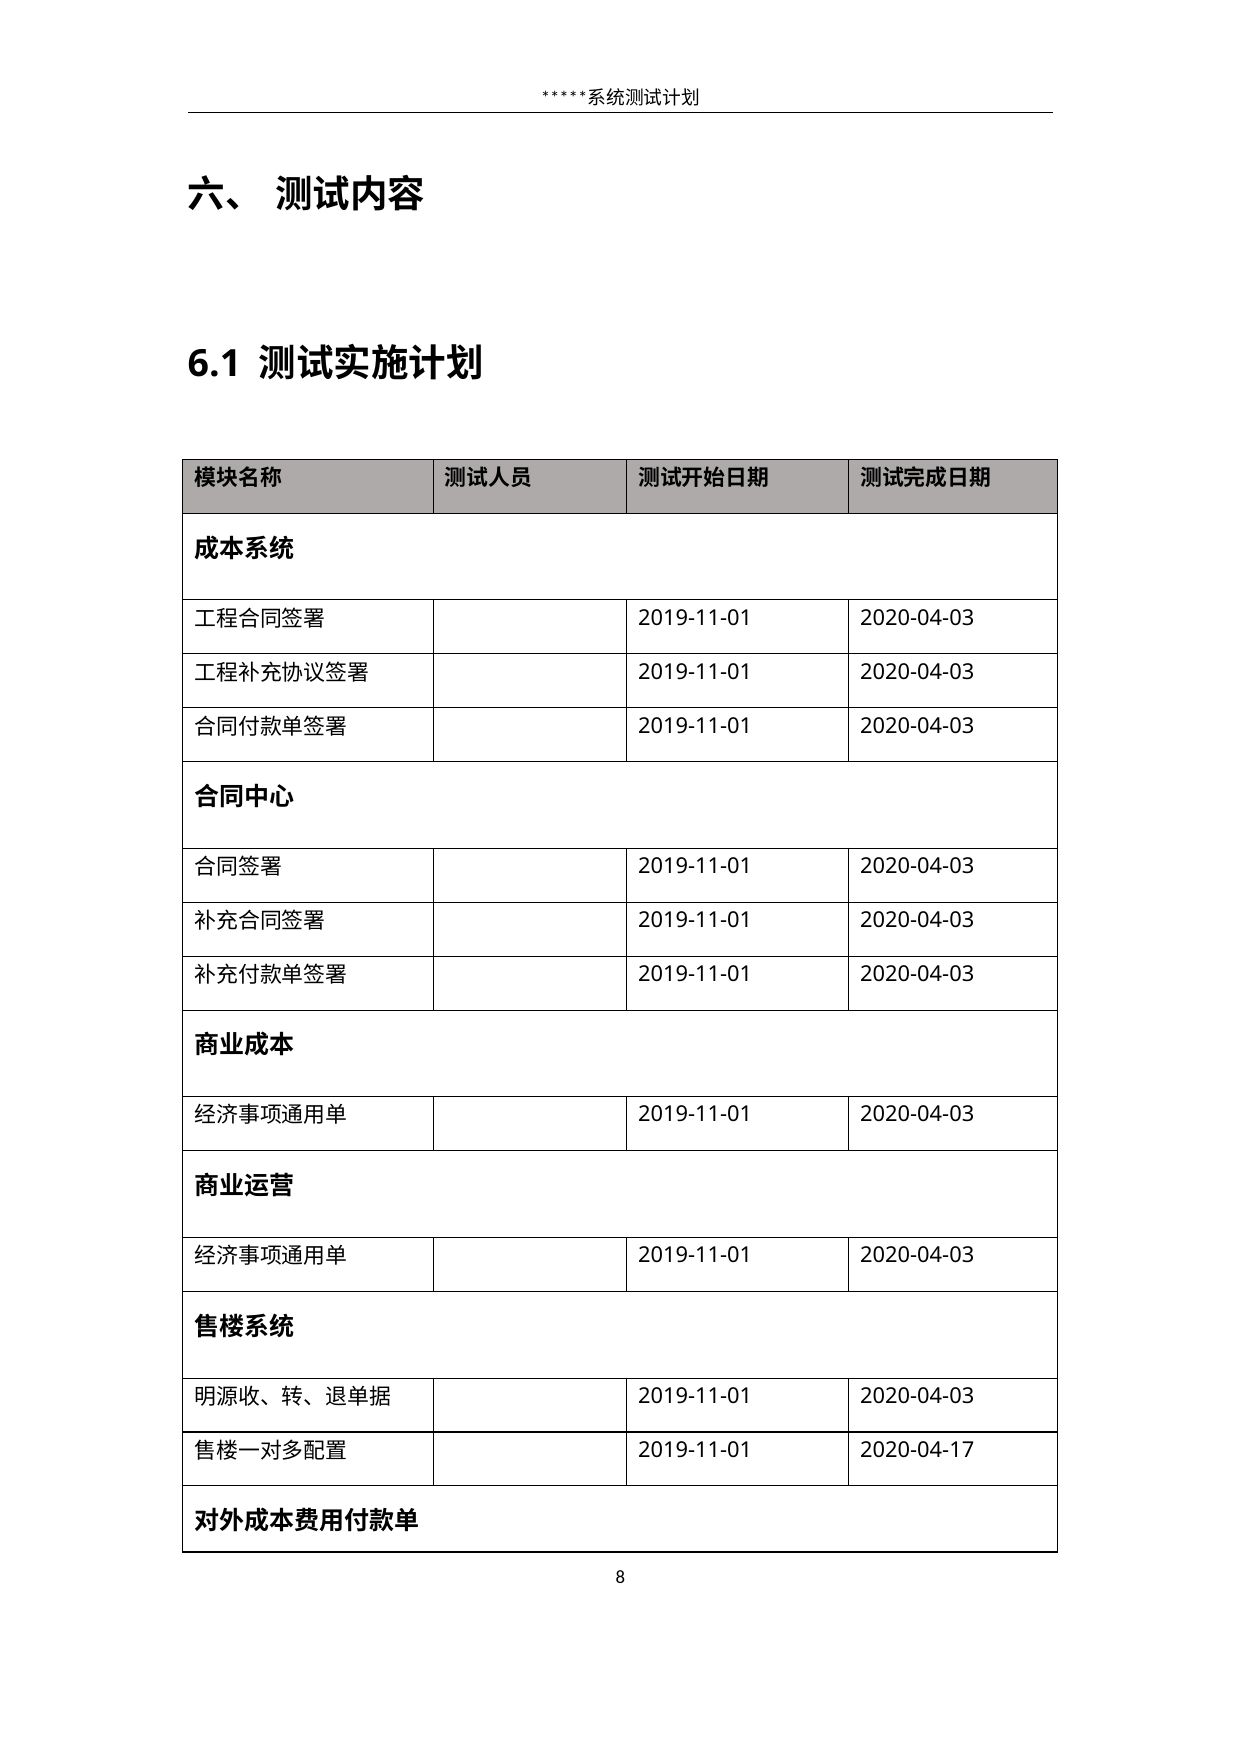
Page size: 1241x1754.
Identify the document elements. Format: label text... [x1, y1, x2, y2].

table_cell 工程合同签署 [183, 600, 433, 653]
table_cell 售楼系统 [183, 1292, 1057, 1377]
table_cell 2020-04-03 [849, 957, 1057, 1009]
table_cell 补充付款单签署 [183, 957, 433, 1009]
table_cell 2020-04-03 [849, 600, 1057, 653]
table_cell 2019-11-01 [627, 1097, 848, 1150]
table_cell 商业成本 [183, 1011, 1057, 1096]
table_cell 明源收、转、退单据 [183, 1379, 433, 1431]
table_cell 售楼一对多配置 [183, 1433, 433, 1485]
table_cell [434, 708, 626, 761]
table_cell 经济事项通用单 [183, 1097, 433, 1150]
table_cell 2019-11-01 [627, 1433, 848, 1485]
table_cell 2019-11-01 [627, 1379, 848, 1431]
table_cell 2019-11-01 [627, 1238, 848, 1291]
table_cell [434, 849, 626, 902]
subtitle 测试内容 [187, 159, 1053, 224]
table_cell 2020-04-03 [849, 708, 1057, 761]
subtitle 测试实施计划 [187, 327, 1053, 392]
table_cell 经济事项通用单 [183, 1238, 433, 1291]
table_cell 2020-04-03 [849, 849, 1057, 902]
table_cell [434, 903, 626, 956]
table_cell 合同付款单签署 [183, 708, 433, 761]
table_cell 2020-04-17 [849, 1433, 1057, 1485]
table_cell 2020-04-03 [849, 654, 1057, 707]
table_cell [434, 957, 626, 1009]
table_cell [434, 654, 626, 707]
table_header 测试完成日期 [849, 460, 1057, 513]
table_cell 2020-04-03 [849, 1097, 1057, 1150]
table_cell 成本系统 [183, 514, 1057, 599]
table_cell [434, 1379, 626, 1431]
table_header 模块名称 [183, 460, 433, 513]
table_cell 2019-11-01 [627, 957, 848, 1009]
table_cell 2020-04-03 [849, 1238, 1057, 1291]
table_cell 2019-11-01 [627, 654, 848, 707]
table_cell 2020-04-03 [849, 903, 1057, 956]
table_cell 工程补充协议签署 [183, 654, 433, 707]
table_header 测试开始日期 [627, 460, 848, 513]
table_cell [434, 1097, 626, 1150]
table_cell [434, 1238, 626, 1291]
table_cell 合同中心 [183, 762, 1057, 848]
table_cell 合同签署 [183, 849, 433, 902]
table_cell 2019-11-01 [627, 903, 848, 956]
table_cell 2019-11-01 [627, 600, 848, 653]
table_cell [434, 1433, 626, 1485]
table_cell 2019-11-01 [627, 708, 848, 761]
table_cell 对外成本费用付款单 [183, 1486, 1057, 1551]
table_cell 2019-11-01 [627, 849, 848, 902]
table_cell 2020-04-03 [849, 1379, 1057, 1431]
table_header 测试人员 [434, 460, 626, 513]
table_cell [434, 600, 626, 653]
table_cell 补充合同签署 [183, 903, 433, 956]
table_cell 商业运营 [183, 1151, 1057, 1237]
